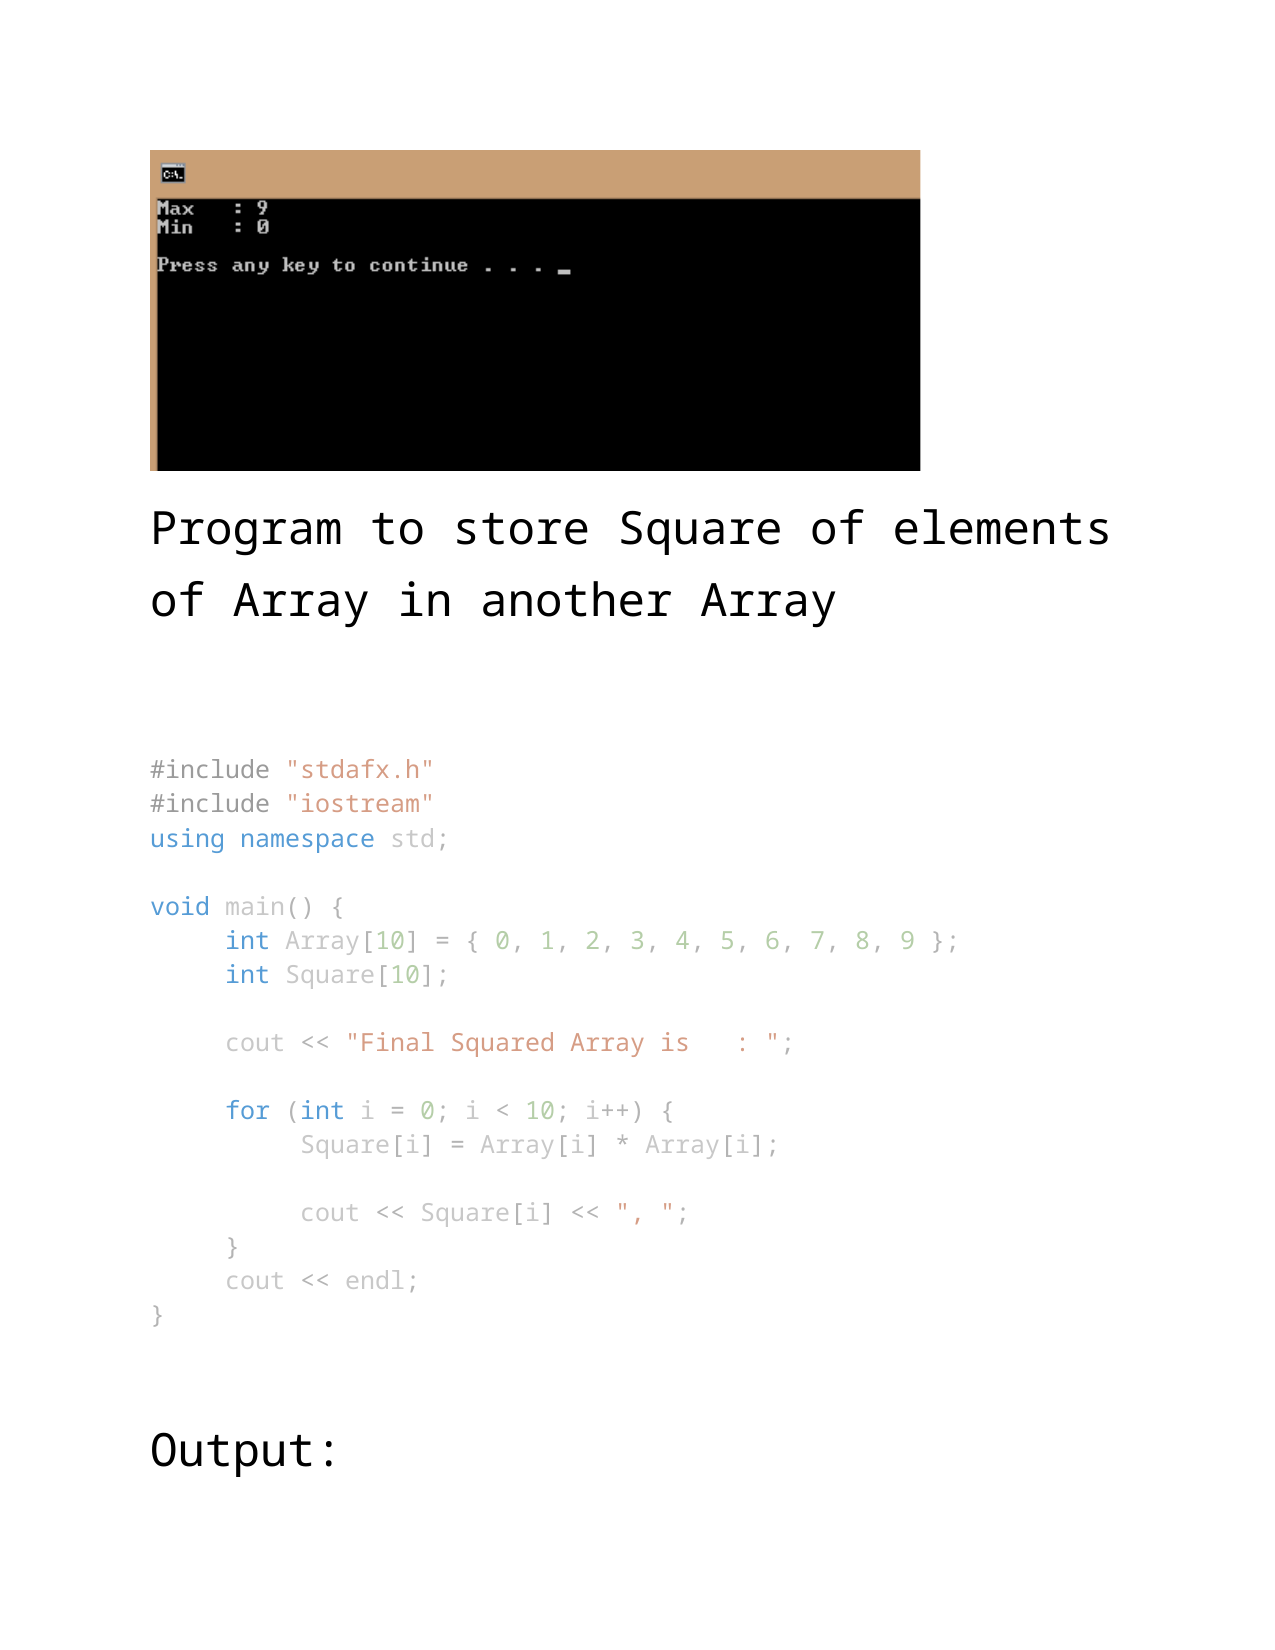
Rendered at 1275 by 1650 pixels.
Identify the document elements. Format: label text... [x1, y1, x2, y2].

text int Array[10] = { 0, 1, 2, 3, 4, 5, 6, 7, 8, 9 }; [150, 922, 1125, 956]
text for (int i = 0; i < 10; i++) { [150, 1093, 1125, 1127]
text using namespace std; [150, 820, 1125, 854]
text cout << "Final Squared Array is : "; [150, 1024, 1125, 1059]
text Output: [150, 1417, 1125, 1479]
text int Square[10]; [150, 956, 1125, 991]
text #include "iostream" [150, 786, 1125, 820]
text } [150, 1229, 1125, 1263]
picture [150, 150, 921, 471]
text void main() { [150, 888, 1125, 922]
text cout << Square[i] << ", "; [150, 1195, 1125, 1229]
text Square[i] = Array[i] * Array[i]; [150, 1127, 1125, 1161]
text cout << endl; [150, 1263, 1125, 1297]
text } [150, 1297, 1125, 1331]
text Program to store Square of elements of Array in another Array [150, 495, 1125, 629]
text #include "stdafx.h" [150, 752, 1125, 786]
